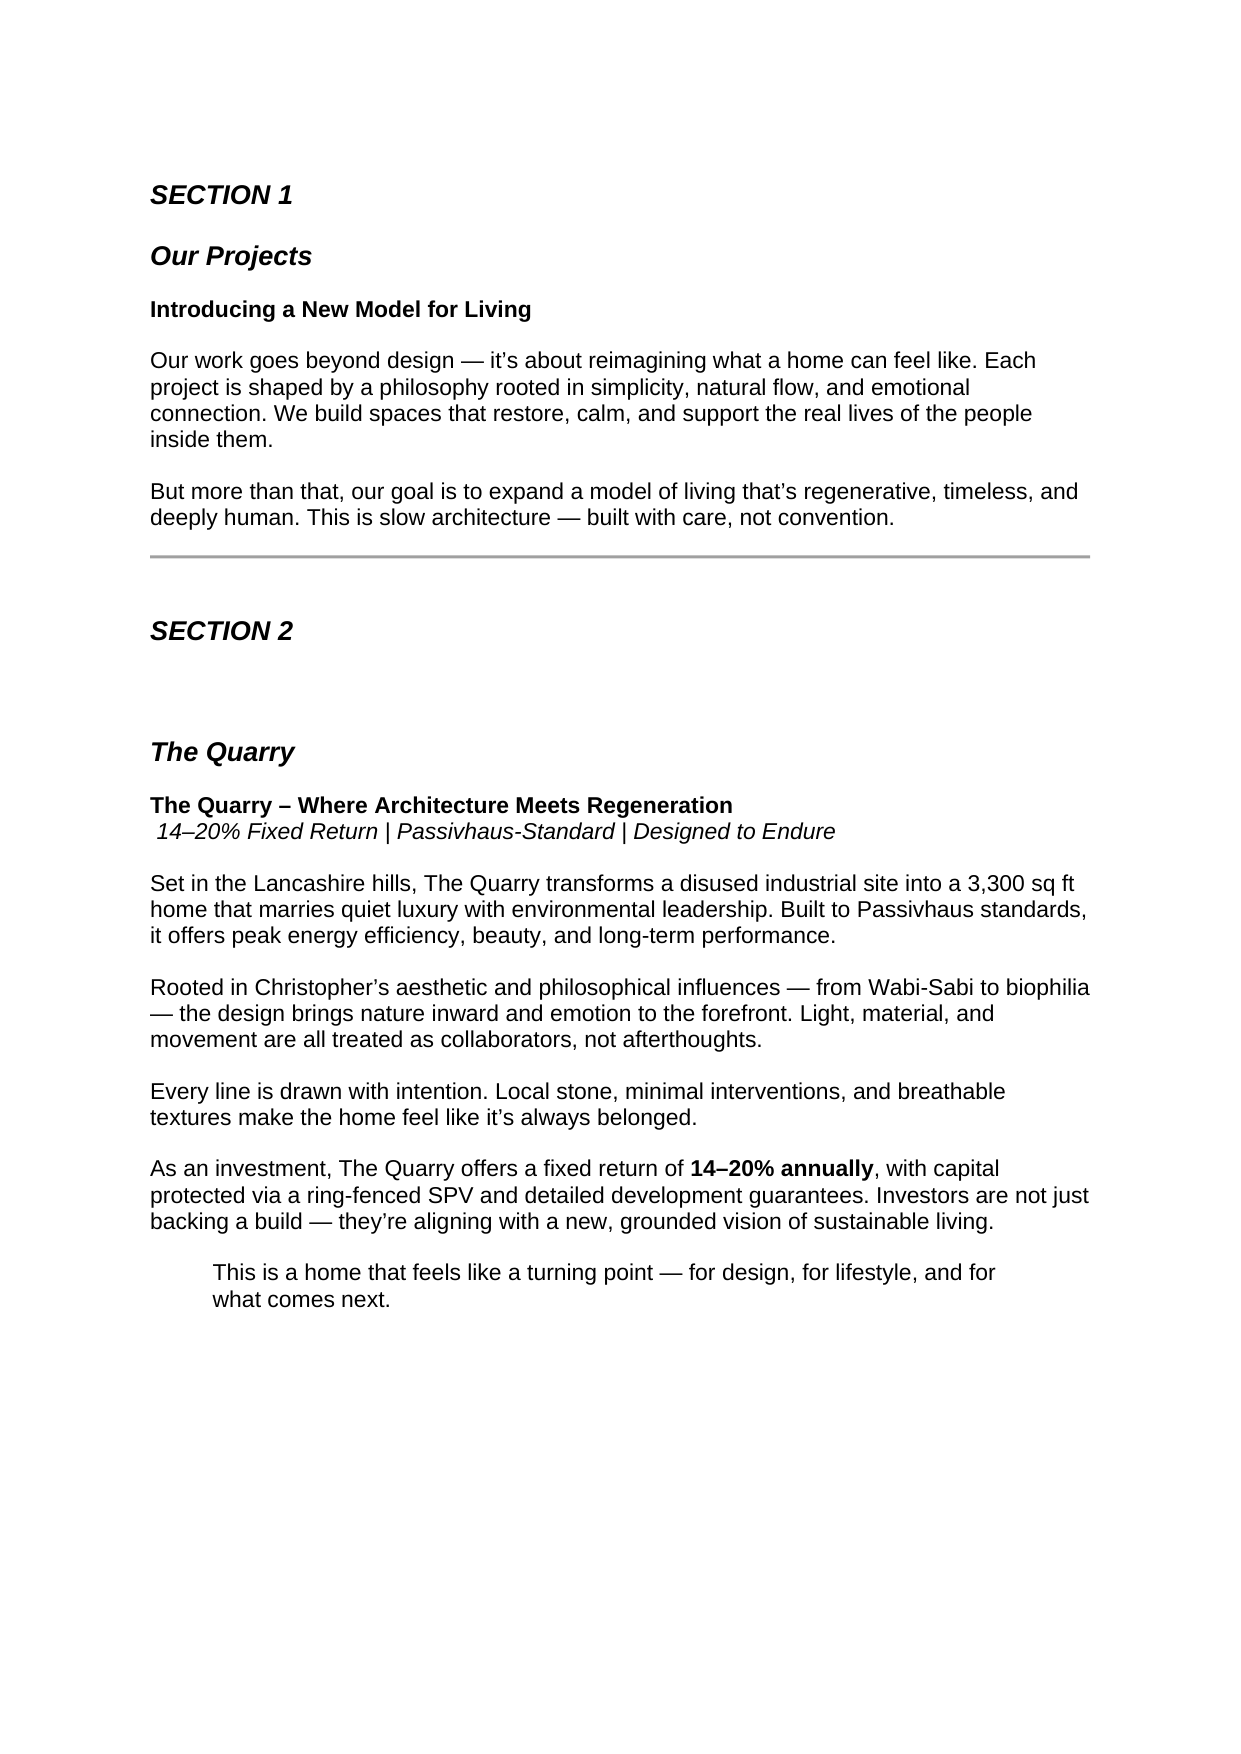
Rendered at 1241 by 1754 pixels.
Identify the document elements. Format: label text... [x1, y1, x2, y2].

text Introducing a New Model for Living [150, 296, 1090, 322]
subtitle SECTION 1 [150, 179, 1090, 210]
subtitle Our Projects [150, 239, 1090, 271]
text The Quarry – Where Architecture Meets Regeneration 14–20% Fixed Return | Passivhaus-Standard | Designed to Endure [150, 792, 1090, 844]
subtitle The Quarry [150, 736, 1090, 767]
subtitle SECTION 2 [150, 615, 1090, 646]
text As an investment, The Quarry offers a fixed return of 14–20% annually, with capital protected via a ring-fenced SPV and detailed development guarantees. Investors are not just backing a build — they’re aligning with a new, grounded vision of sustainable living. [150, 1155, 1090, 1234]
text Our work goes beyond design — it’s about reimagining what a home can feel like. Each project is shaped by a philosophy rooted in simplicity, natural flow, and emotional connection. We build spaces that restore, calm, and support the real lives of the people inside them. [150, 347, 1090, 453]
text Rooted in Christopher’s aesthetic and philosophical influences — from Wabi-Sabi to biophilia — the design brings nature inward and emotion to the forefront. Light, material, and movement are all treated as collaborators, not afterthoughts. [150, 973, 1090, 1053]
text Every line is drawn with intention. Local stone, minimal interventions, and breathable textures make the home feel like it’s always belonged. [150, 1078, 1090, 1130]
text But more than that, our goal is to expand a model of living that’s regenerative, timeless, and deeply human. This is slow architecture — built with care, not convention. [150, 478, 1090, 530]
text This is a home that feels like a turning point — for design, for lifestyle, and for what comes next. [212, 1259, 1028, 1312]
text Set in the Lancashire hills, The Quarry transforms a disused industrial site into a 3,300 sq ft home that marries quiet luxury with environmental leadership. Built to Passivhaus standards, it offers peak energy efficiency, beauty, and long-term performance. [150, 869, 1090, 948]
